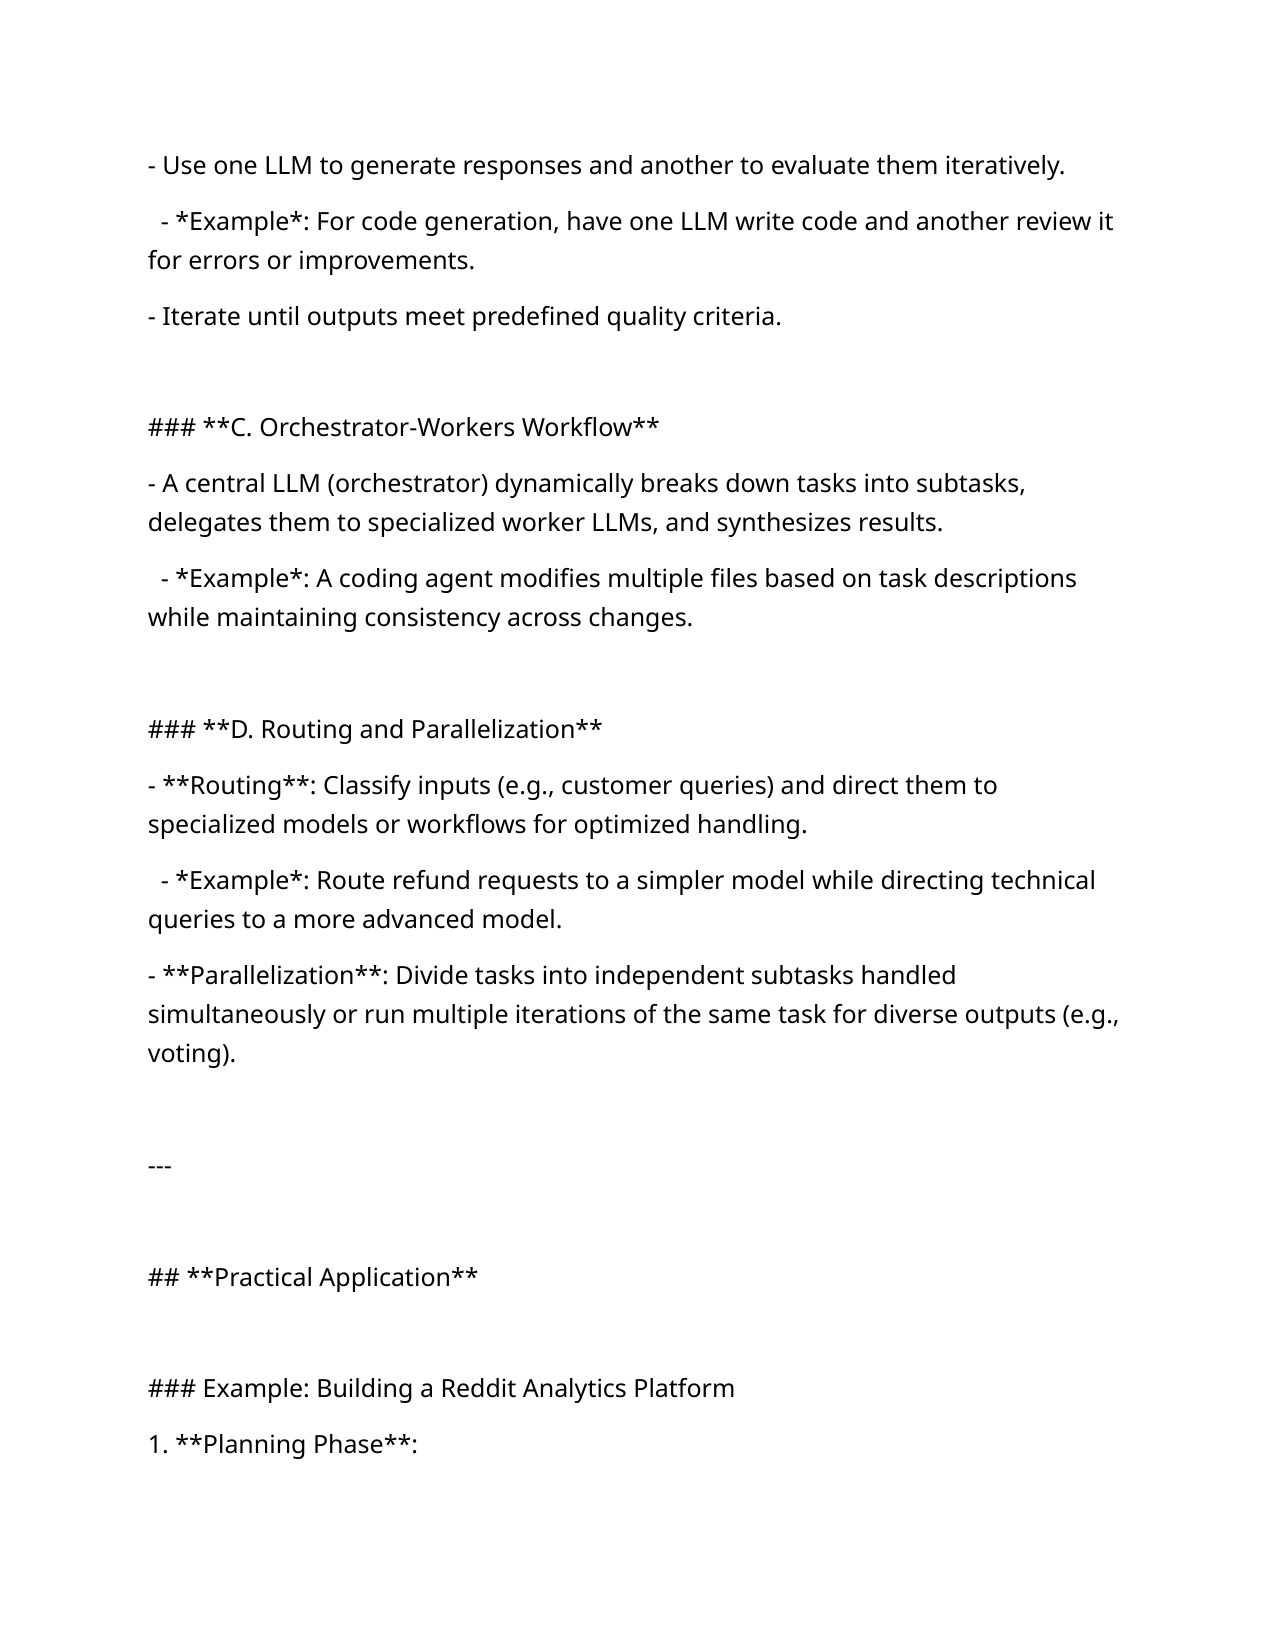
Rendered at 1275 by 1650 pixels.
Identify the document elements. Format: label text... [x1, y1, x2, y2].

text --- [148, 1148, 1127, 1182]
text ## **Practical Application** [148, 1259, 1127, 1293]
text - **Routing**: Classify inputs (e.g., customer queries) and direct them to specialized models or workflows for optimized handling. [148, 768, 1127, 841]
text ### Example: Building a Reddit Analytics Platform [148, 1371, 1127, 1405]
text - Iterate until outputs meet predefined quality criteria. [148, 298, 1127, 332]
text ### **D. Routing and Parallelization** [148, 712, 1127, 746]
text ### **C. Orchestrator-Workers Workflow** [148, 410, 1127, 444]
text - *Example*: A coding agent modifies multiple files based on task descriptions while maintaining consistency across changes. [148, 561, 1127, 634]
text - *Example*: Route refund requests to a simpler model while directing technical queries to a more advanced model. [148, 863, 1127, 936]
text 1. **Planning Phase**: [148, 1427, 1127, 1461]
text - *Example*: For code generation, have one LLM write code and another review it for errors or improvements. [148, 203, 1127, 277]
text - **Parallelization**: Divide tasks into independent subtasks handled simultaneously or run multiple iterations of the same task for diverse outputs (e.g., voting). [148, 958, 1127, 1070]
text - Use one LLM to generate responses and another to evaluate them iteratively. [148, 148, 1127, 182]
text - A central LLM (orchestrator) dynamically breaks down tasks into subtasks, delegates them to specialized worker LLMs, and synthesizes results. [148, 466, 1127, 539]
